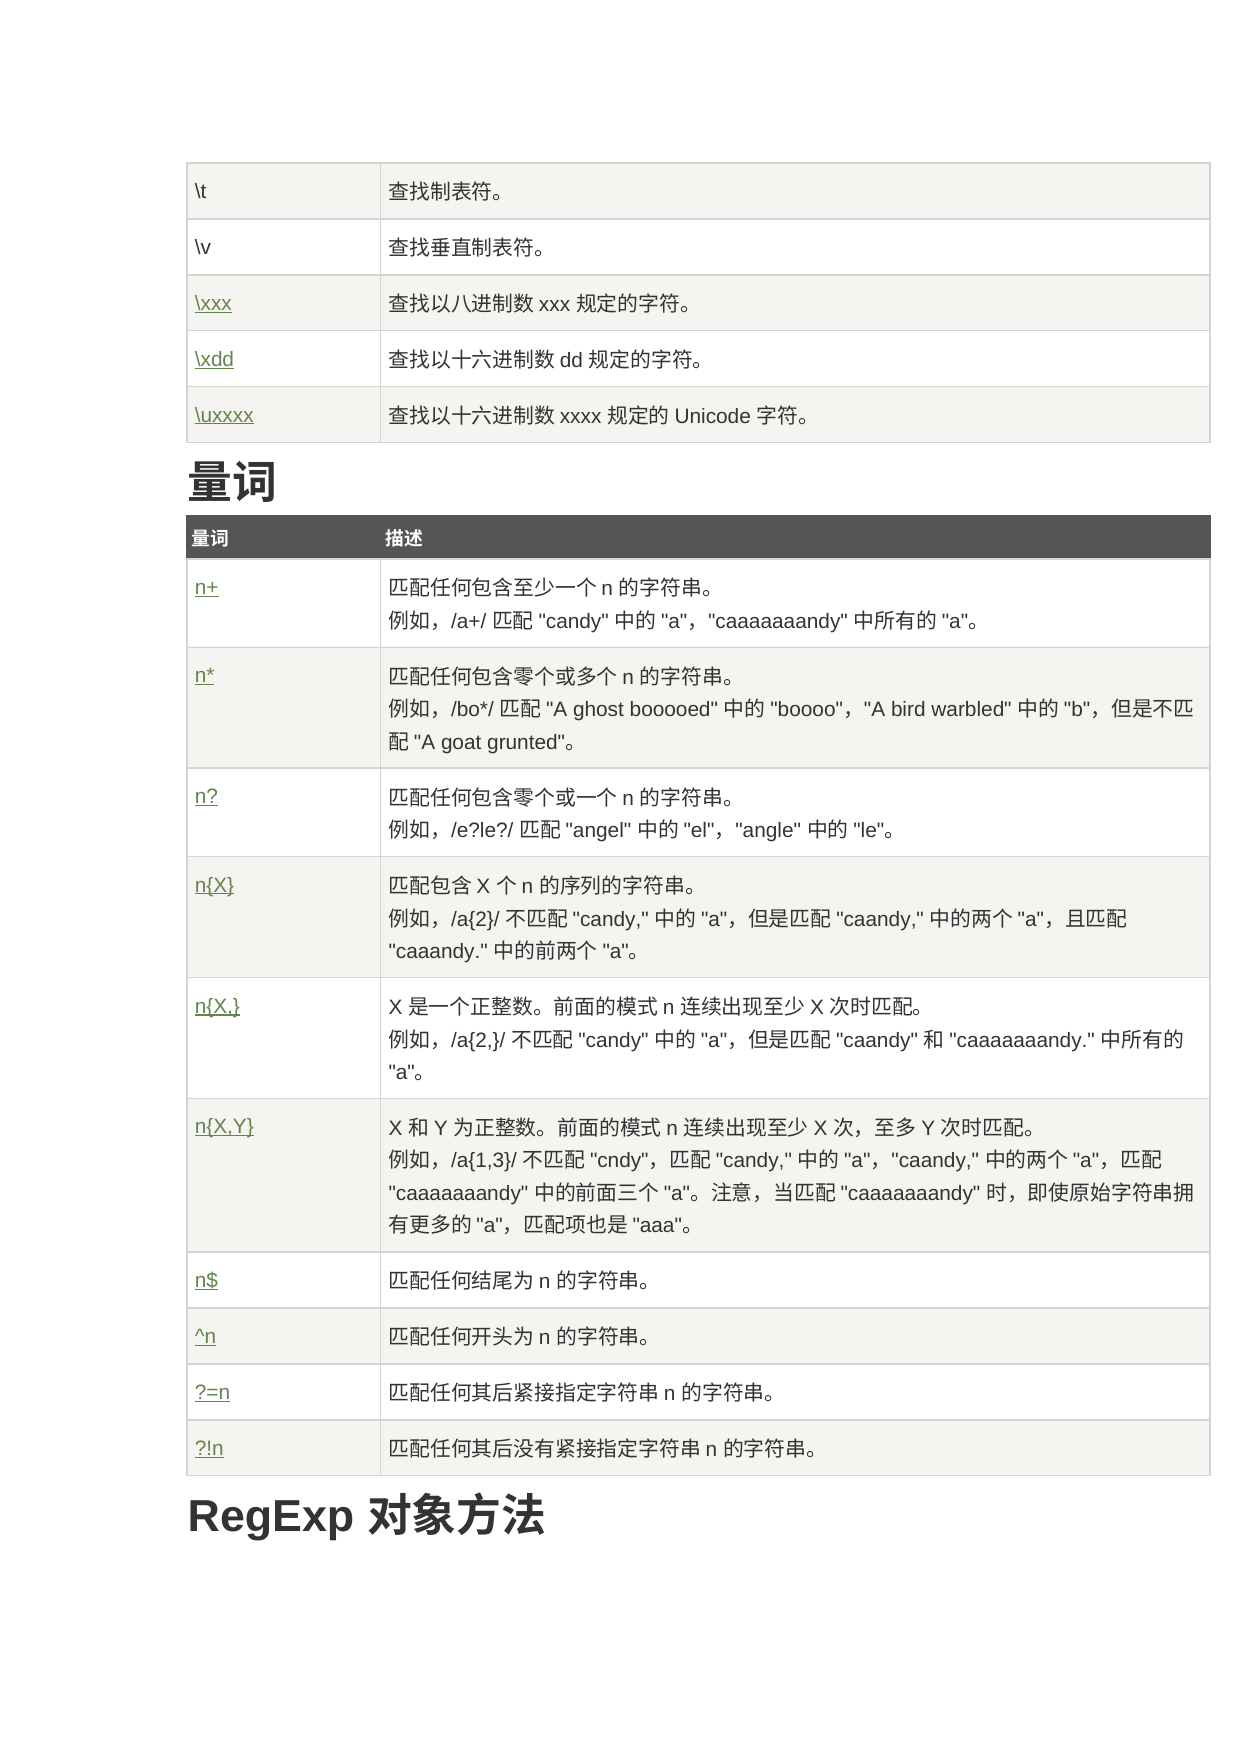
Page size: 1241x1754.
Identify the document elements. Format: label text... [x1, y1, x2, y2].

table_cell X 是一个正整数。前面的模式 n 连续出现至少 X 次时匹配。 例如，/a{2,}/ 不匹配 "candy" 中的 "a"，但是匹配 "caandy" 和 "caaaaaaandy." 中所有的 "a"。 [381, 978, 1209, 1098]
table_cell 匹配任何包含零个或一个 n 的字符串。 例如，/e?le?/ 匹配 "angel" 中的 "el"，"angle" 中的 "le"。 [381, 769, 1209, 856]
table_cell 匹配任何包含至少一个 n 的字符串。 例如，/a+/ 匹配 "candy" 中的 "a"，"caaaaaaandy" 中所有的 "a"。 [381, 560, 1209, 646]
table_cell 查找以十六进制数 dd 规定的字符。 [381, 331, 1209, 386]
table_cell n{X,} [188, 978, 380, 1098]
table_cell n{X} [188, 857, 380, 977]
table_header 量词 [188, 516, 380, 558]
table_cell 查找以十六进制数 xxxx 规定的 Unicode 字符。 [381, 387, 1209, 442]
table_cell \xxx [188, 276, 380, 330]
table_cell ?=n [188, 1365, 380, 1419]
table_cell 查找制表符。 [381, 164, 1209, 218]
table_cell 匹配任何其后没有紧接指定字符串 n 的字符串。 [381, 1421, 1209, 1475]
table_cell n$ [188, 1253, 380, 1307]
table_cell \uxxxx [188, 387, 380, 442]
table_cell 匹配包含 X 个 n 的序列的字符串。 例如，/a{2}/ 不匹配 "candy," 中的 "a"，但是匹配 "caandy," 中的两个 "a"，且匹配 "caaandy." 中的前两个 "a"。 [381, 857, 1209, 977]
table_cell ^n [188, 1309, 380, 1363]
table_cell 匹配任何结尾为 n 的字符串。 [381, 1253, 1209, 1307]
table_cell \xdd [188, 331, 380, 386]
table_header 描述 [381, 516, 1209, 558]
table_cell ?!n [188, 1421, 380, 1475]
table_cell \v [188, 220, 380, 274]
table_cell X 和 Y 为正整数。前面的模式 n 连续出现至少 X 次，至多 Y 次时匹配。 例如，/a{1,3}/ 不匹配 "cndy"，匹配 "candy," 中的 "a"，"caandy," 中的两个 "a"，匹配 "caaaaaaandy" 中的前面三个 "a"。注意，当匹配 "caaaaaaandy" 时，即使原始字符串拥有更多的 "a"，匹配项也是 "aaa"。 [381, 1099, 1209, 1251]
table_cell n? [188, 769, 380, 856]
table_cell 查找垂直制表符。 [381, 220, 1209, 274]
table_cell n* [188, 648, 380, 767]
text RegExp 对象方法 [187, 1479, 1053, 1544]
table_cell \t [188, 164, 380, 218]
table_cell 匹配任何开头为 n 的字符串。 [381, 1309, 1209, 1363]
table_cell n+ [188, 560, 380, 646]
text 量词 [187, 446, 1053, 511]
table_cell 匹配任何其后紧接指定字符串 n 的字符串。 [381, 1365, 1209, 1419]
table_cell n{X,Y} [188, 1099, 380, 1251]
table_cell 查找以八进制数 xxx 规定的字符。 [381, 276, 1209, 330]
table_cell 匹配任何包含零个或多个 n 的字符串。 例如，/bo*/ 匹配 "A ghost booooed" 中的 "boooo"，"A bird warbled" 中的 "b"，但是不匹配 "A goat grunted"。 [381, 648, 1209, 767]
